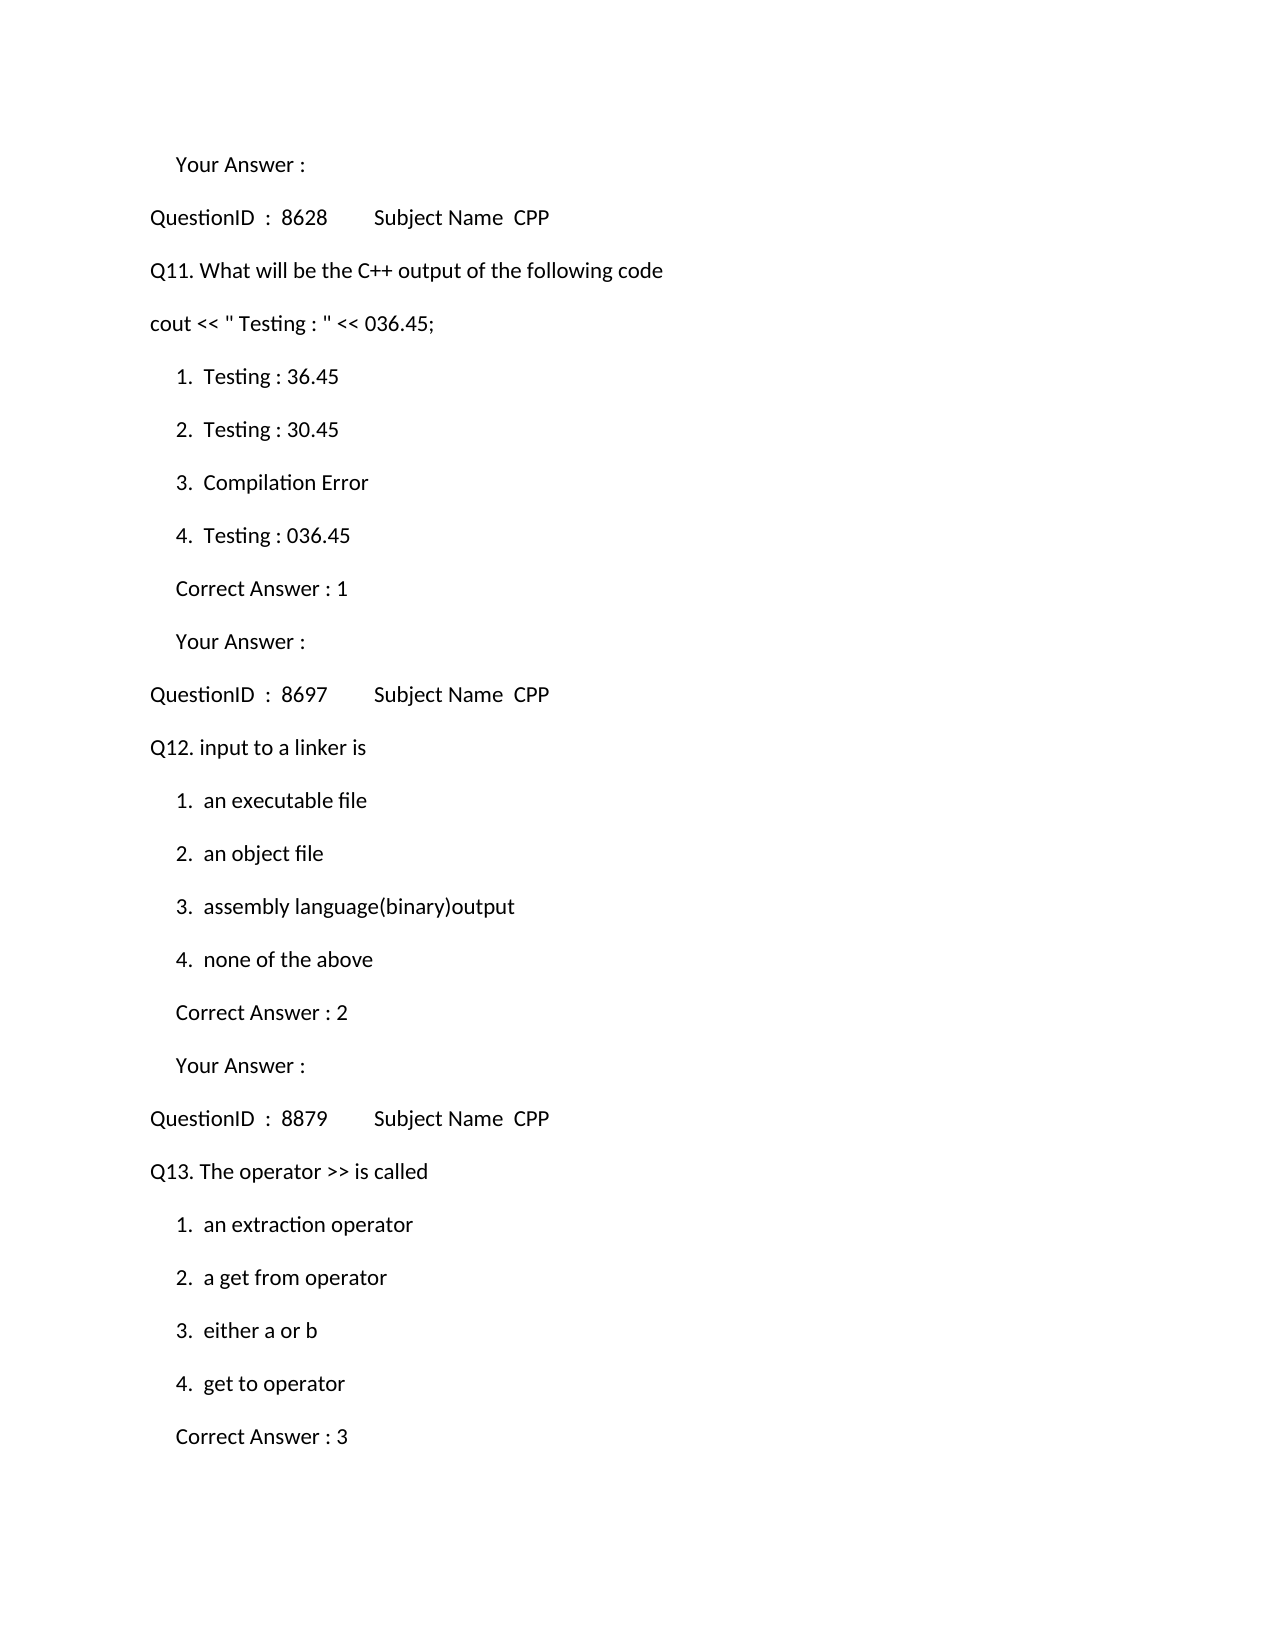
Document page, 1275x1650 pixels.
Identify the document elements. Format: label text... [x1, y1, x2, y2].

text QuestionID : 8628 Subject Name CPP [150, 203, 1125, 231]
text QuestionID : 8697 Subject Name CPP [150, 680, 1125, 708]
text Your Answer : [150, 627, 1125, 655]
text Correct Answer : 2 [150, 998, 1125, 1026]
text Q13. The operator >> is called [150, 1157, 1125, 1185]
text 1. an executable file [150, 786, 1125, 814]
text 4. get to operator [150, 1369, 1125, 1397]
text QuestionID : 8879 Subject Name CPP [150, 1104, 1125, 1132]
text 1. Testing : 36.45 [150, 362, 1125, 390]
text 1. an extraction operator [150, 1210, 1125, 1238]
text 4. none of the above [150, 945, 1125, 973]
text 3. assembly language(binary)output [150, 892, 1125, 920]
text 2. an object file [150, 839, 1125, 867]
text Your Answer : [150, 1051, 1125, 1079]
text 3. either a or b [150, 1316, 1125, 1344]
text Correct Answer : 1 [150, 574, 1125, 602]
text 2. Testing : 30.45 [150, 415, 1125, 443]
text 4. Testing : 036.45 [150, 521, 1125, 549]
text Your Answer : [150, 150, 1125, 178]
text 3. Compilation Error [150, 468, 1125, 496]
text 2. a get from operator [150, 1263, 1125, 1291]
text Q11. What will be the C++ output of the following code [150, 256, 1125, 284]
text Q12. input to a linker is [150, 733, 1125, 761]
text Correct Answer : 3 [150, 1422, 1125, 1451]
text cout << " Testing : " << 036.45; [150, 309, 1125, 337]
